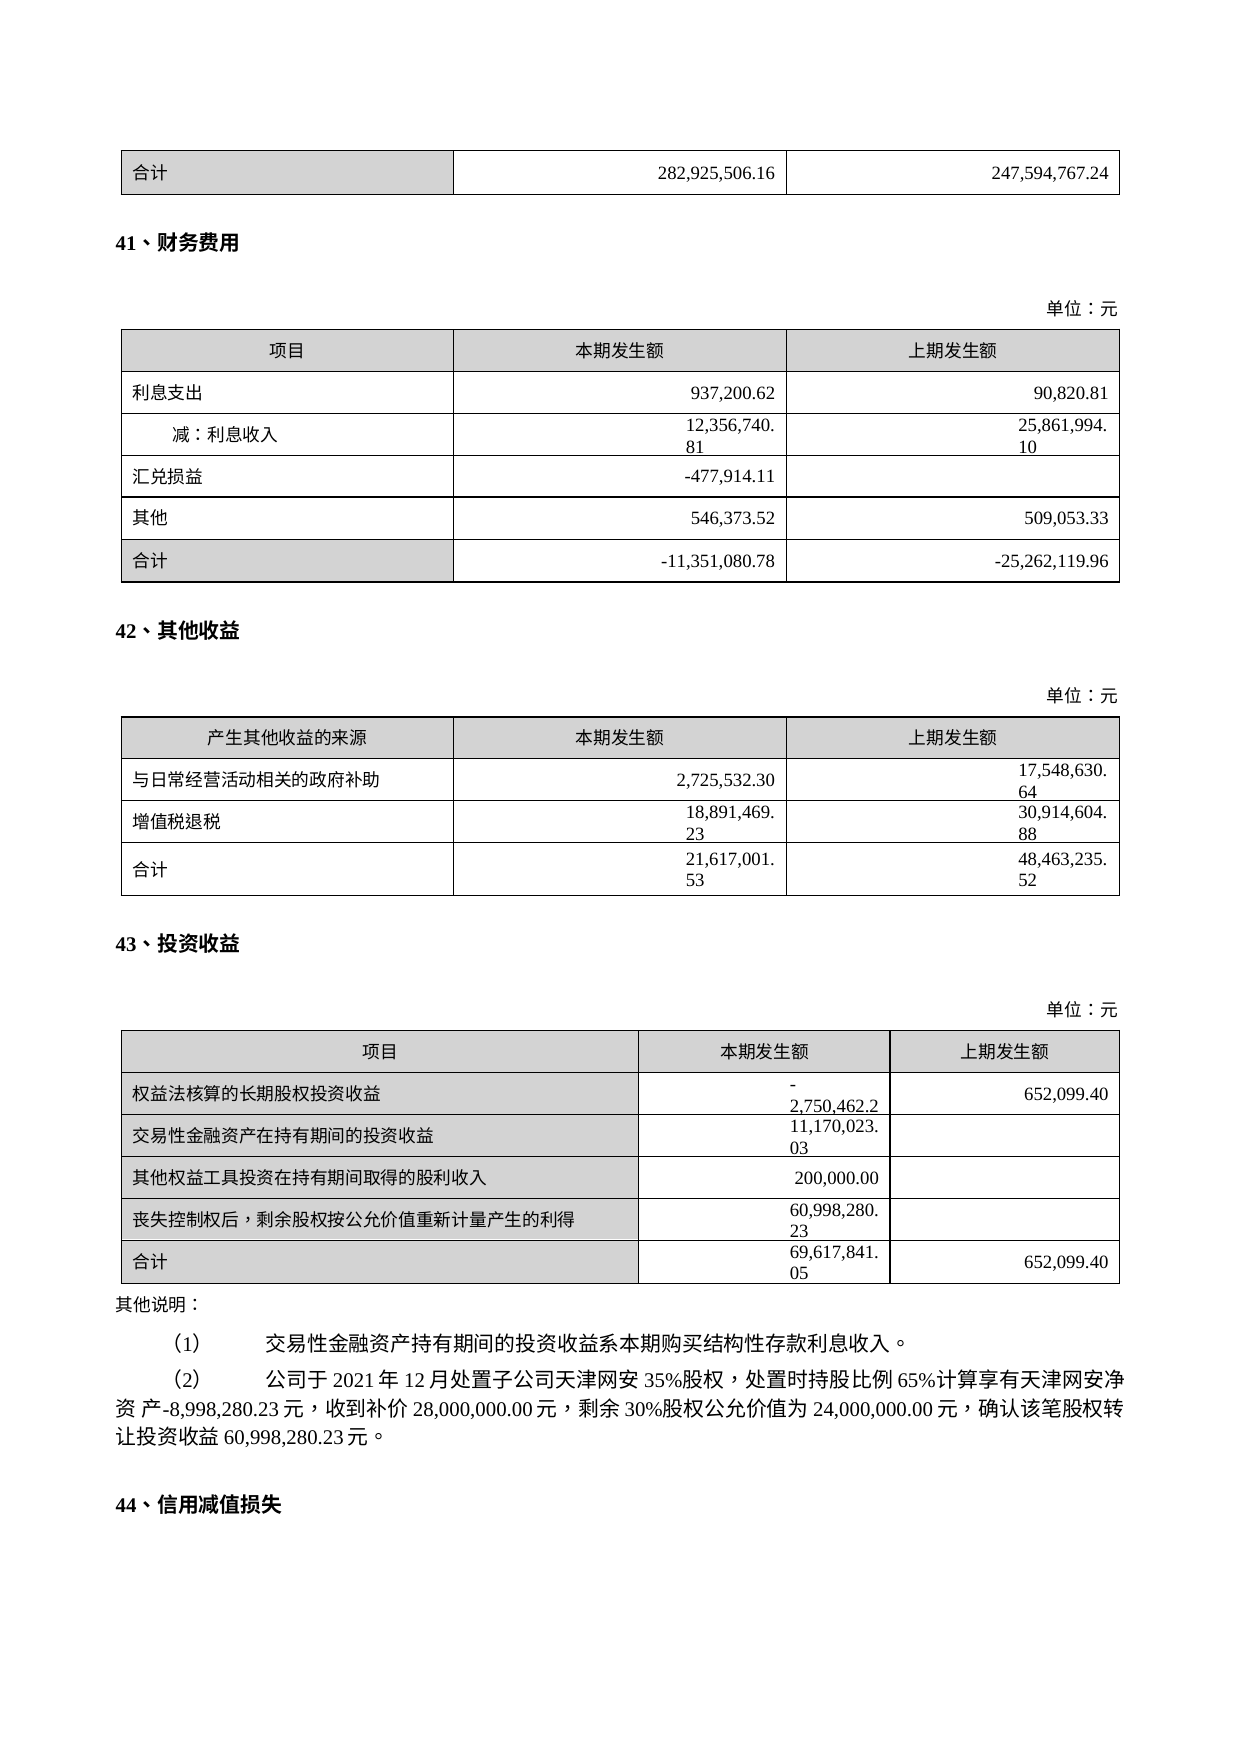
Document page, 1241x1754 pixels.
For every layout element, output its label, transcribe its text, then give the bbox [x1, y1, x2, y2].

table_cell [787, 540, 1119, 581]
subtitle 44、信用减值损失 [115, 1490, 1125, 1519]
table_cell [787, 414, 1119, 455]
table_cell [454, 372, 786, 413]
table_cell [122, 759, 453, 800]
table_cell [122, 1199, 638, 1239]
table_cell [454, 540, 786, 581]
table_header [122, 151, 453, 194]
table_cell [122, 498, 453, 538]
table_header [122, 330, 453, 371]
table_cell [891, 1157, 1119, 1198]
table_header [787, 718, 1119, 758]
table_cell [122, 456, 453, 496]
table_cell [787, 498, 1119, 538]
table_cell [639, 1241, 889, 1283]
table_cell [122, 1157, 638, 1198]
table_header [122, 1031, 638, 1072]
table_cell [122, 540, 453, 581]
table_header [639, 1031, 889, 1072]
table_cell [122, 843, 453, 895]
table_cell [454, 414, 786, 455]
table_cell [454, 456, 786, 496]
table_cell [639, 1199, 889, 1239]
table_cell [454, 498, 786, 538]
subtitle 43、投资收益 [115, 929, 1125, 958]
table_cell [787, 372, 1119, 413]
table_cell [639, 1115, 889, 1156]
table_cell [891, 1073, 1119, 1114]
text 其他说明： [115, 1292, 1125, 1316]
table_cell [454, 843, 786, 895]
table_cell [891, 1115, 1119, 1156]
text 单位：元 [1047, 296, 1125, 320]
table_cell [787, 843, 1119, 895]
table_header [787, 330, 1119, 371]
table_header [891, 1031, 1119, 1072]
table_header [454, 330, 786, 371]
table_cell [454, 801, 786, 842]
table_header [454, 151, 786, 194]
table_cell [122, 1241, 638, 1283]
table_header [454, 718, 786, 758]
subtitle 41、财务费用 [115, 228, 1125, 256]
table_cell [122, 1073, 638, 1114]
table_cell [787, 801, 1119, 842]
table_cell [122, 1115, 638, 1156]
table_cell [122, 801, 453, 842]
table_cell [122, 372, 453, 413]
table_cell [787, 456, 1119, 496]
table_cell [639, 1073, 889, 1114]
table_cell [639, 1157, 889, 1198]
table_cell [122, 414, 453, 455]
text （1） 交易性金融资产持有期间的投资收益系本期购买结构性存款利息收入。 [115, 1329, 1125, 1357]
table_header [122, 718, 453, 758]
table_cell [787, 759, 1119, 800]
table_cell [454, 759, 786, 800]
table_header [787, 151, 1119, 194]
subtitle 42、其他收益 [115, 616, 1125, 644]
text 单位：元 [1047, 997, 1125, 1021]
text 单位：元 [1047, 684, 1125, 708]
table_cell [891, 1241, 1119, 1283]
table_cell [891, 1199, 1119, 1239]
text （2） 公司于2021年12月处置子公司天津网安35%股权，处置时持股比例65%计算享有天津网安净资 产-8,998,280.23元，收到补价28,000,000.00元，剩余30%股权公允价值为24,000,000.00元，确认该笔股权转 让投资收益60,998,280.23元。 [115, 1365, 1125, 1451]
